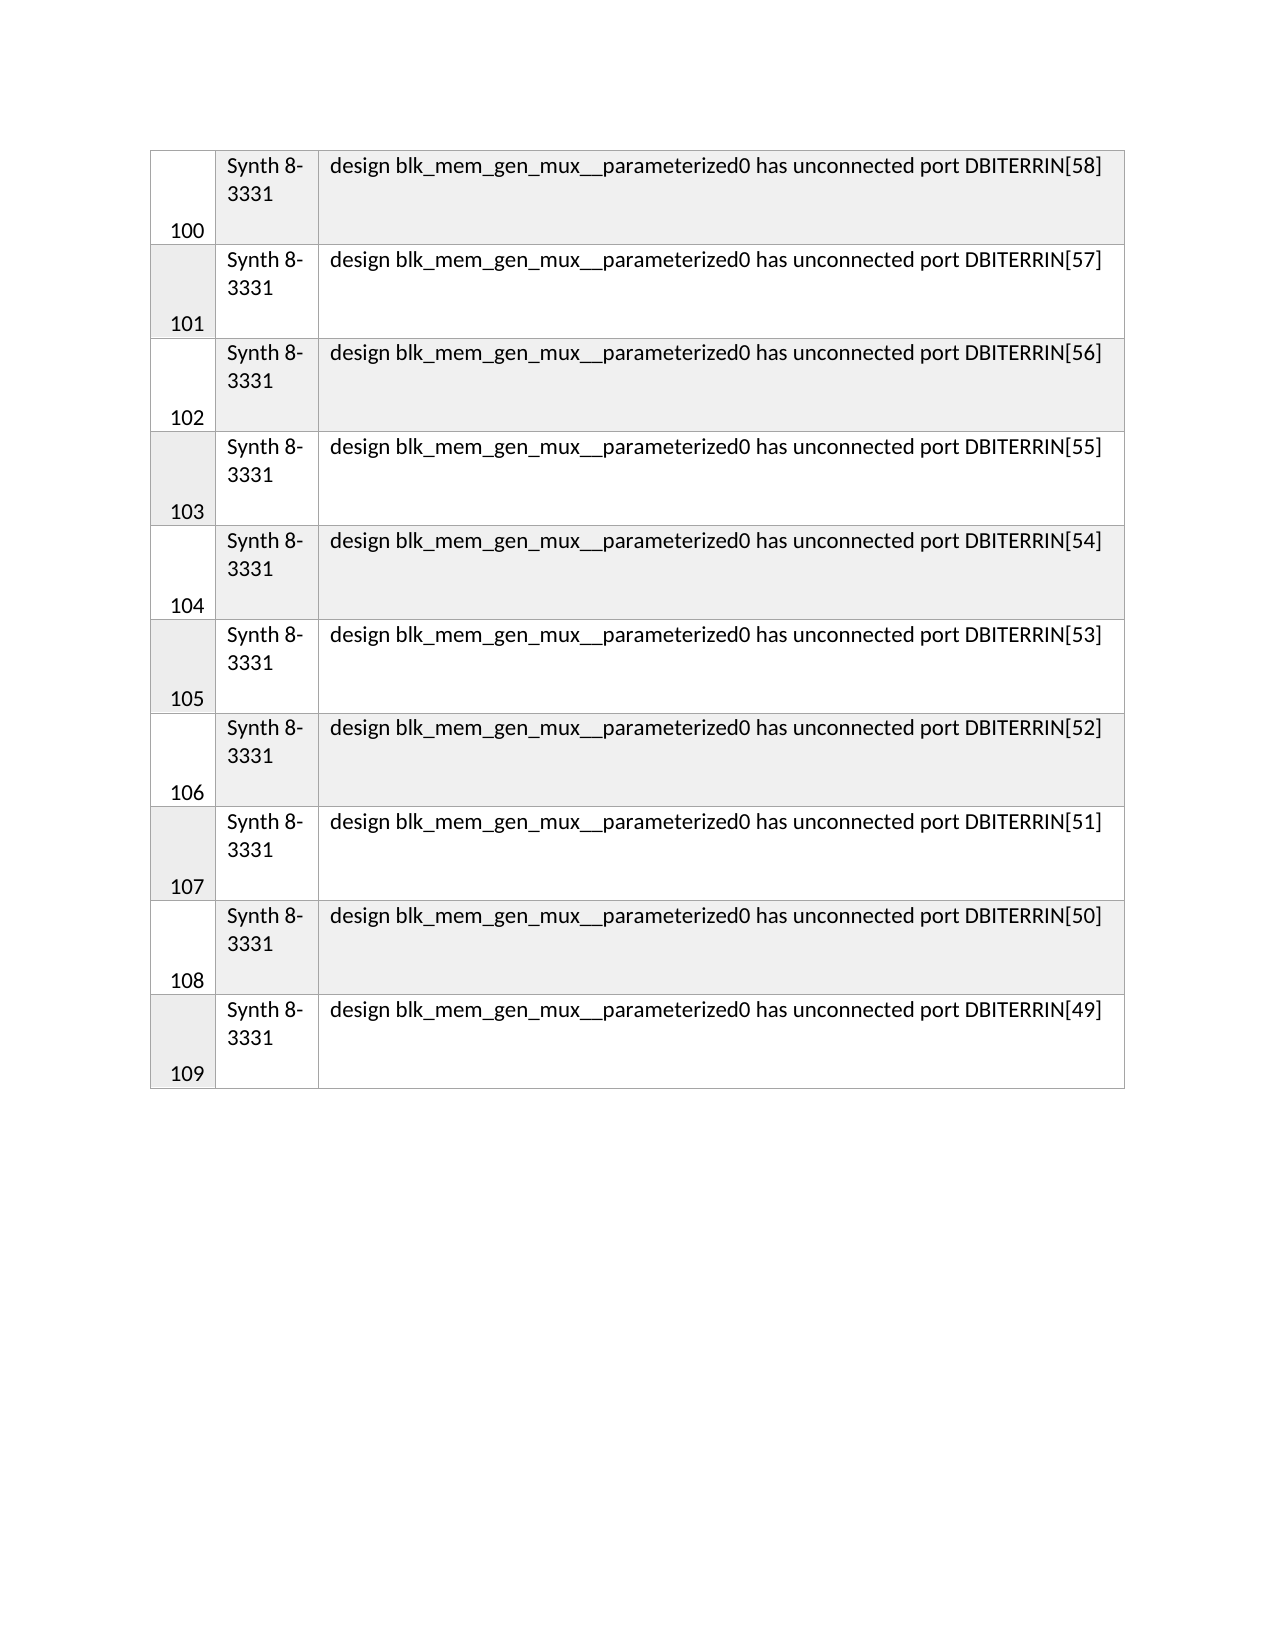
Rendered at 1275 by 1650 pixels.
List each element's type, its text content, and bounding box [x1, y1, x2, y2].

table_cell Synth 8-3331 [216, 714, 318, 806]
table_cell Synth 8-3331 [216, 526, 318, 619]
table_cell Synth 8-3331 [216, 620, 318, 712]
table_cell 102 [151, 339, 215, 431]
table_cell Synth 8-3331 [216, 995, 318, 1087]
table_cell Synth 8-3331 [216, 432, 318, 525]
table_cell design blk_mem_gen_mux__parameterized0 has unconnected port DBITERRIN[50] [319, 901, 1124, 994]
table_cell design blk_mem_gen_mux__parameterized0 has unconnected port DBITERRIN[58] [319, 151, 1124, 244]
table_cell Synth 8-3331 [216, 151, 318, 244]
table_cell 100 [151, 151, 215, 244]
table_cell Synth 8-3331 [216, 245, 318, 337]
table_cell design blk_mem_gen_mux__parameterized0 has unconnected port DBITERRIN[51] [319, 807, 1124, 900]
table_cell Synth 8-3331 [216, 339, 318, 431]
table_cell Synth 8-3331 [216, 807, 318, 900]
table_cell 103 [151, 432, 215, 525]
table_cell Synth 8-3331 [216, 901, 318, 994]
table_cell design blk_mem_gen_mux__parameterized0 has unconnected port DBITERRIN[57] [319, 245, 1124, 337]
table_cell 101 [151, 245, 215, 337]
table_cell 109 [151, 995, 215, 1087]
table_cell 108 [151, 901, 215, 994]
table_cell design blk_mem_gen_mux__parameterized0 has unconnected port DBITERRIN[54] [319, 526, 1124, 619]
table_cell design blk_mem_gen_mux__parameterized0 has unconnected port DBITERRIN[49] [319, 995, 1124, 1087]
table_cell design blk_mem_gen_mux__parameterized0 has unconnected port DBITERRIN[53] [319, 620, 1124, 712]
table_cell design blk_mem_gen_mux__parameterized0 has unconnected port DBITERRIN[52] [319, 714, 1124, 806]
table_cell 105 [151, 620, 215, 712]
table_cell design blk_mem_gen_mux__parameterized0 has unconnected port DBITERRIN[56] [319, 339, 1124, 431]
table_cell 106 [151, 714, 215, 806]
table_cell 104 [151, 526, 215, 619]
table_cell design blk_mem_gen_mux__parameterized0 has unconnected port DBITERRIN[55] [319, 432, 1124, 525]
table_cell 107 [151, 807, 215, 900]
